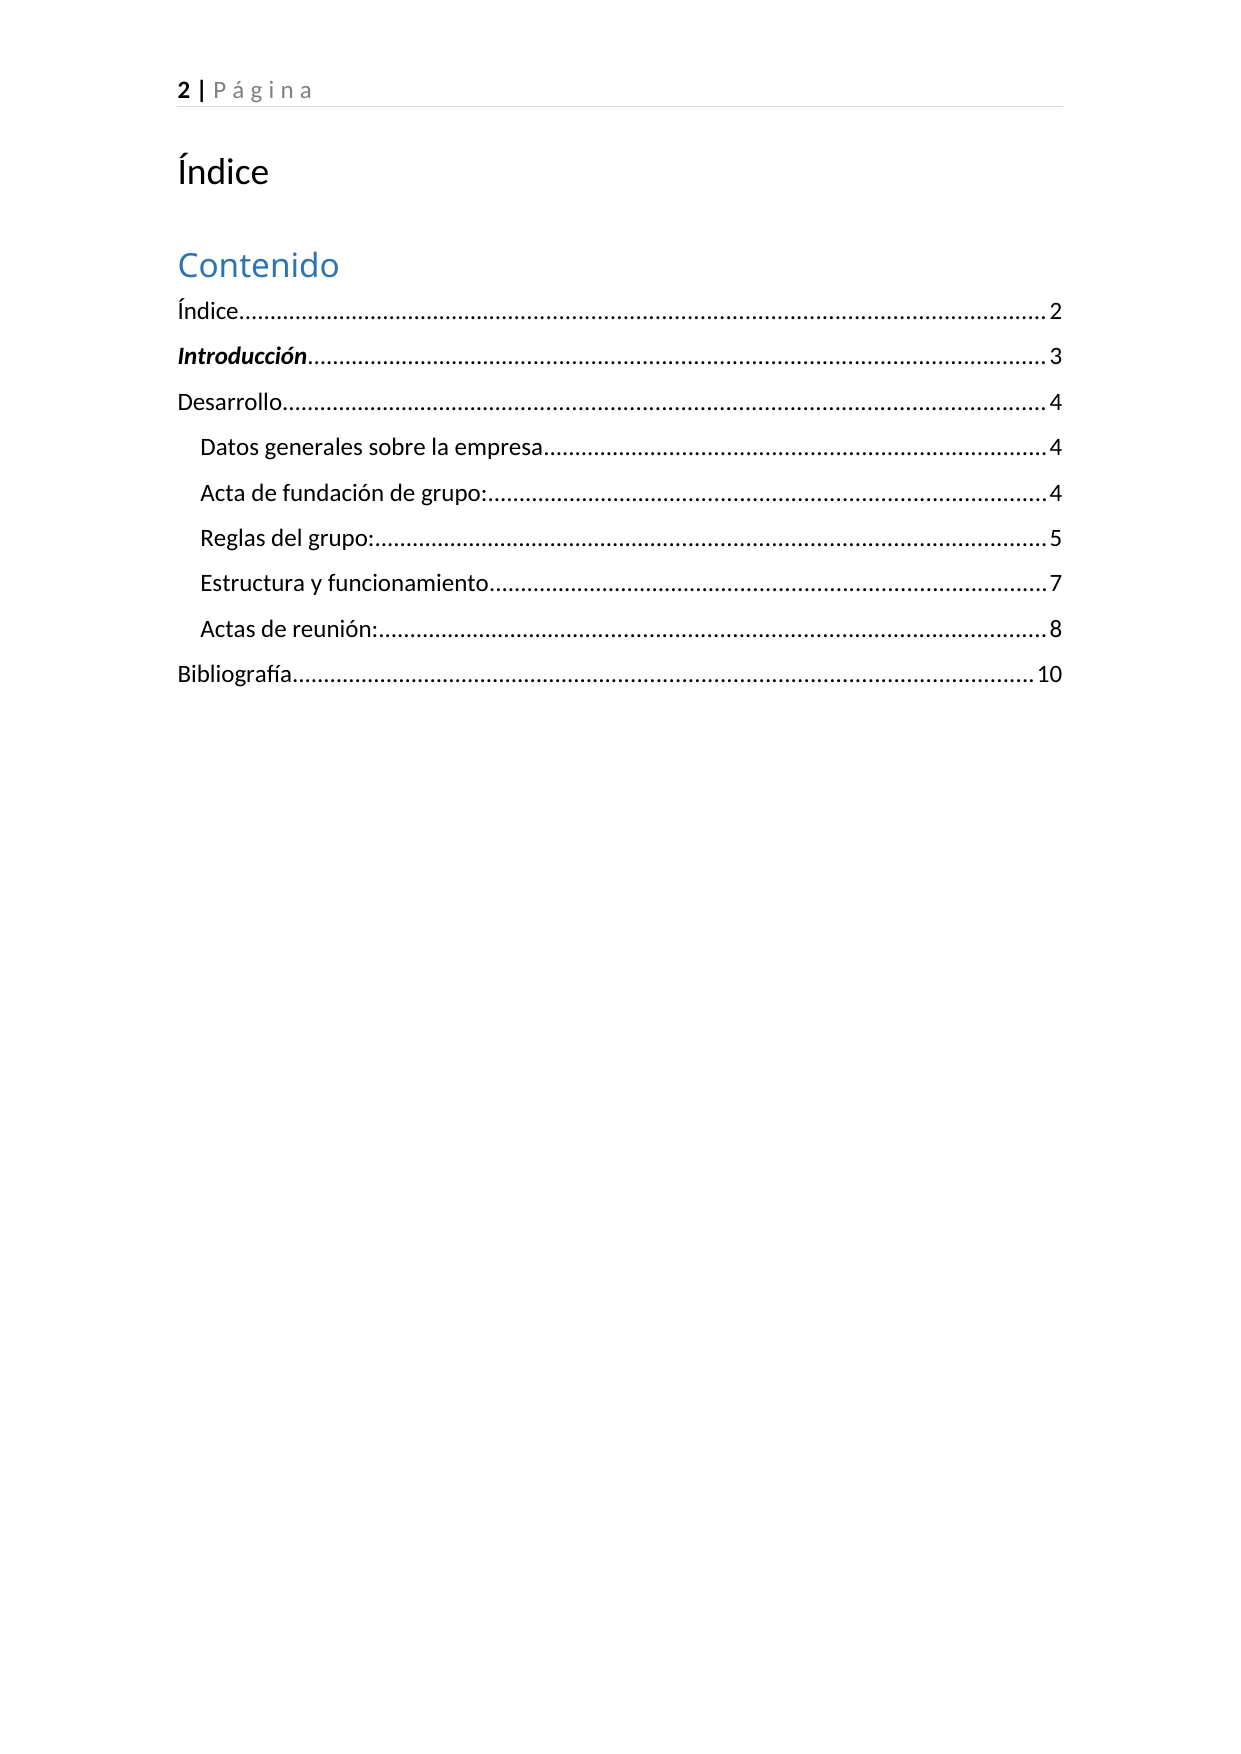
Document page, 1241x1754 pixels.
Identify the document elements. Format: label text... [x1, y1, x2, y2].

subtitle Índice [177, 148, 1063, 193]
